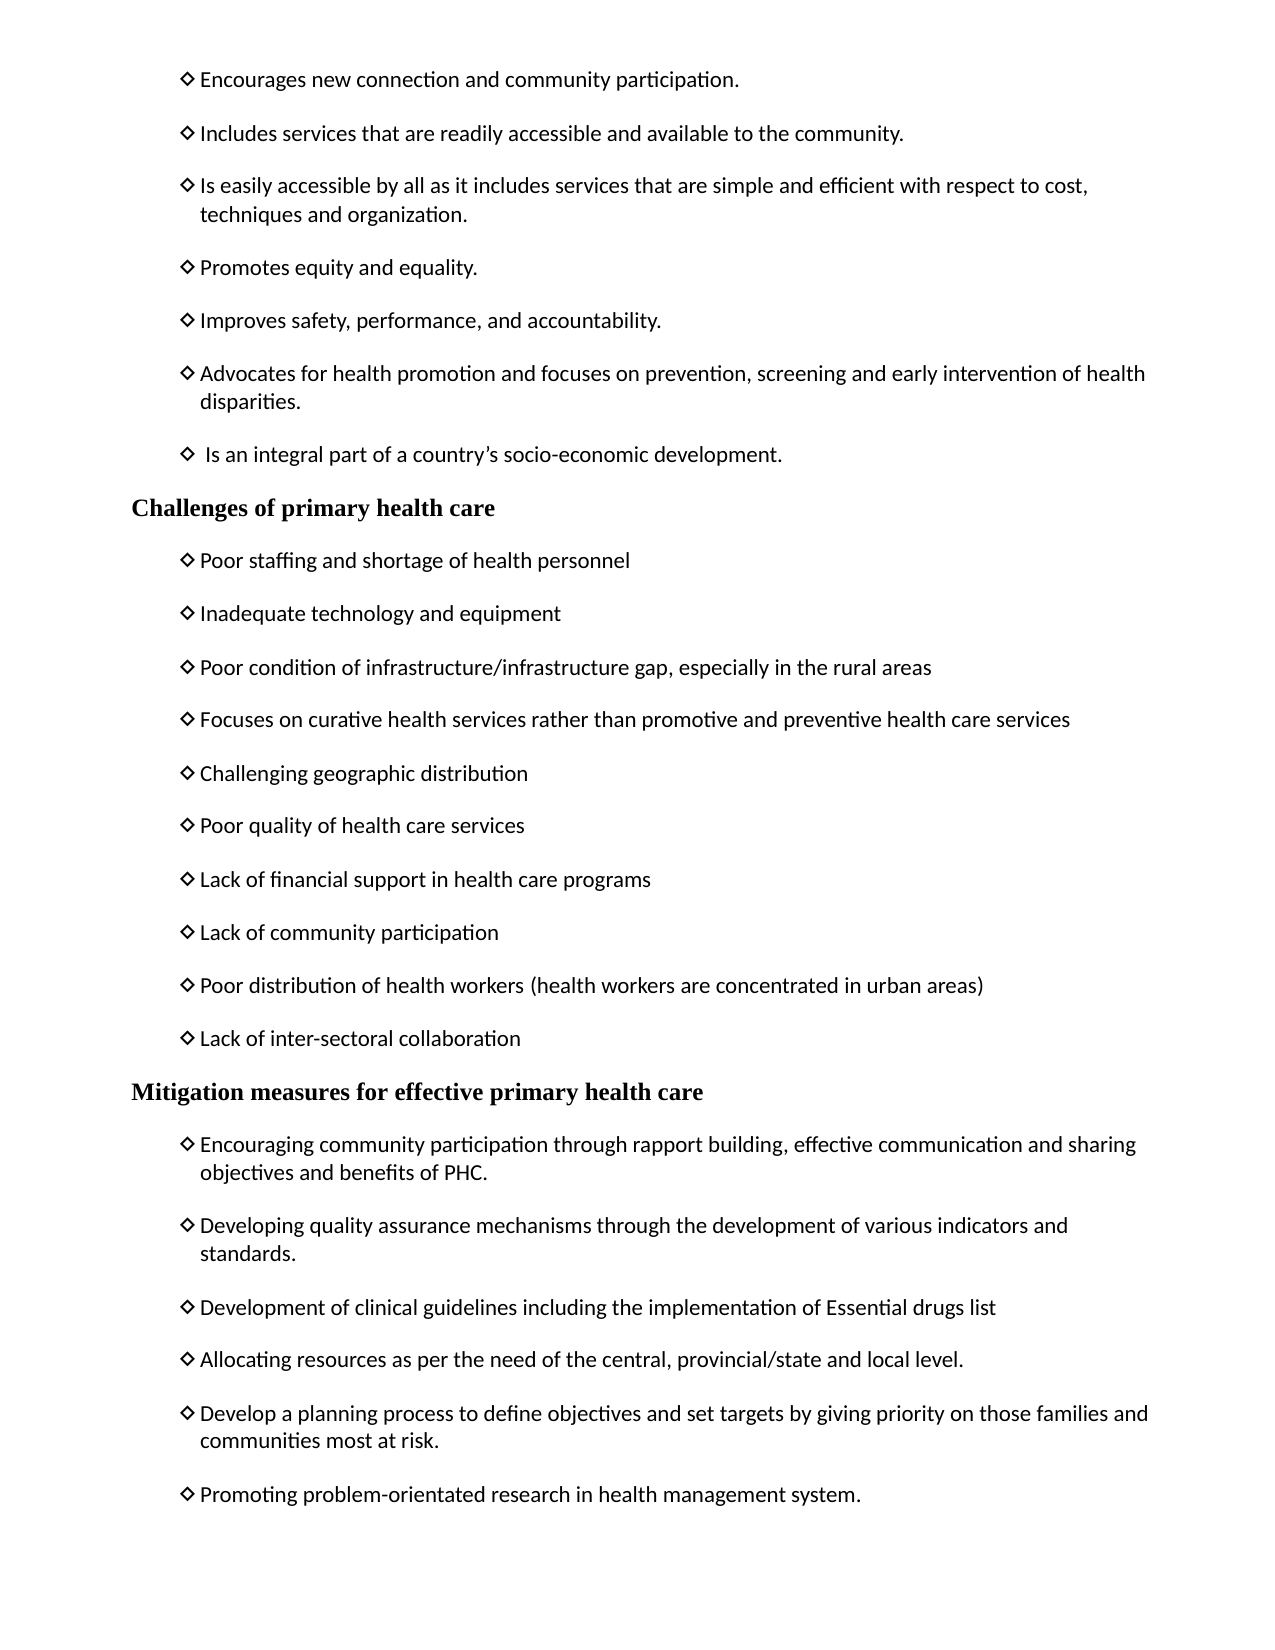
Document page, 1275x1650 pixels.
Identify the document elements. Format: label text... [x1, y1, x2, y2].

list Developing quality assurance mechanisms through the development of various indicators and standards. [177, 1212, 1162, 1268]
list Inadequate technology and equipment [177, 599, 1162, 628]
list Promoting problem-orientated research in health management system. [177, 1480, 1162, 1508]
list Promotes equity and equality. [177, 253, 1162, 281]
list Lack of inter-sectoral collaboration [177, 1024, 1162, 1052]
list Challenging geographic distribution [177, 759, 1162, 787]
list Development of clinical guidelines including the implementation of Essential drugs list [177, 1293, 1162, 1321]
subtitle Challenges of primary health care [131, 493, 1162, 522]
list Poor staffing and shortage of health personnel [177, 547, 1162, 574]
list Is easily accessible by all as it includes services that are simple and efficient with respect to cost, techniques and organization. [177, 172, 1162, 228]
list Poor quality of health care services [177, 812, 1162, 840]
list Advocates for health promotion and focuses on prevention, screening and early intervention of health disparities. [177, 359, 1162, 415]
list Lack of community participation [177, 918, 1162, 946]
list Focuses on curative health services rather than promotive and preventive health care services [177, 706, 1162, 734]
subtitle Mitigation measures for effective primary health care [131, 1077, 1162, 1106]
list Includes services that are readily accessible and available to the community. [177, 119, 1162, 147]
list Poor condition of infrastructure/infrastructure gap, especially in the rural areas [177, 653, 1162, 681]
list Improves safety, performance, and accountability. [177, 306, 1162, 334]
list Encouraging community participation through rapport building, effective communication and sharing objectives and benefits of PHC. [177, 1131, 1162, 1187]
list Encourages new connection and community participation. [177, 66, 1162, 94]
list Lack of financial support in health care programs [177, 865, 1162, 893]
list Is an integral part of a country’s socio-economic development. [177, 440, 1162, 468]
list Poor distribution of health workers (health workers are concentrated in urban areas) [177, 971, 1162, 999]
list Develop a planning process to define objectives and set targets by giving priority on those families and communities most at risk. [177, 1399, 1162, 1455]
list Allocating resources as per the need of the central, provincial/state and local level. [177, 1346, 1162, 1374]
